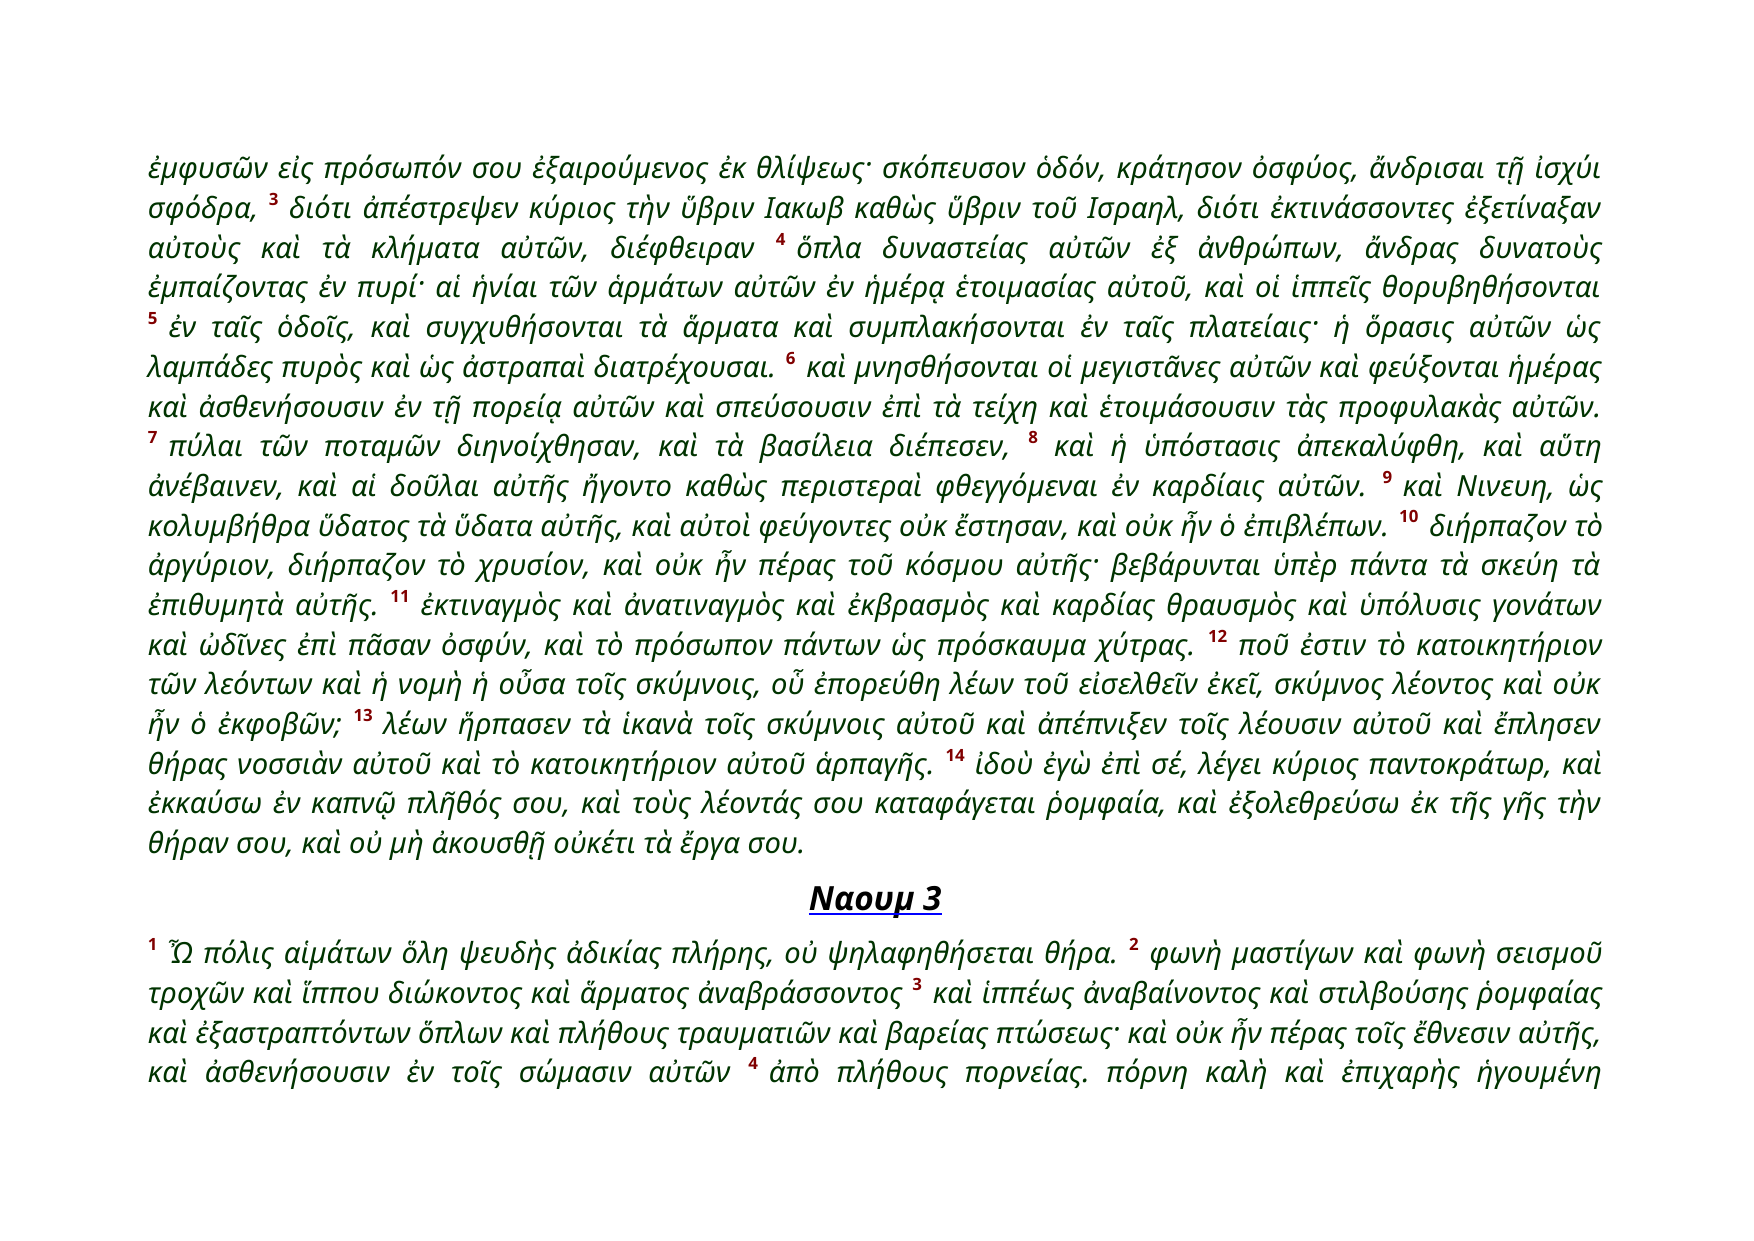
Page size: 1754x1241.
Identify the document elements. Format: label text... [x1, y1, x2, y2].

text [148, 148, 1606, 862]
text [148, 932, 1606, 1091]
text Ναουμ 3 [148, 874, 1606, 920]
